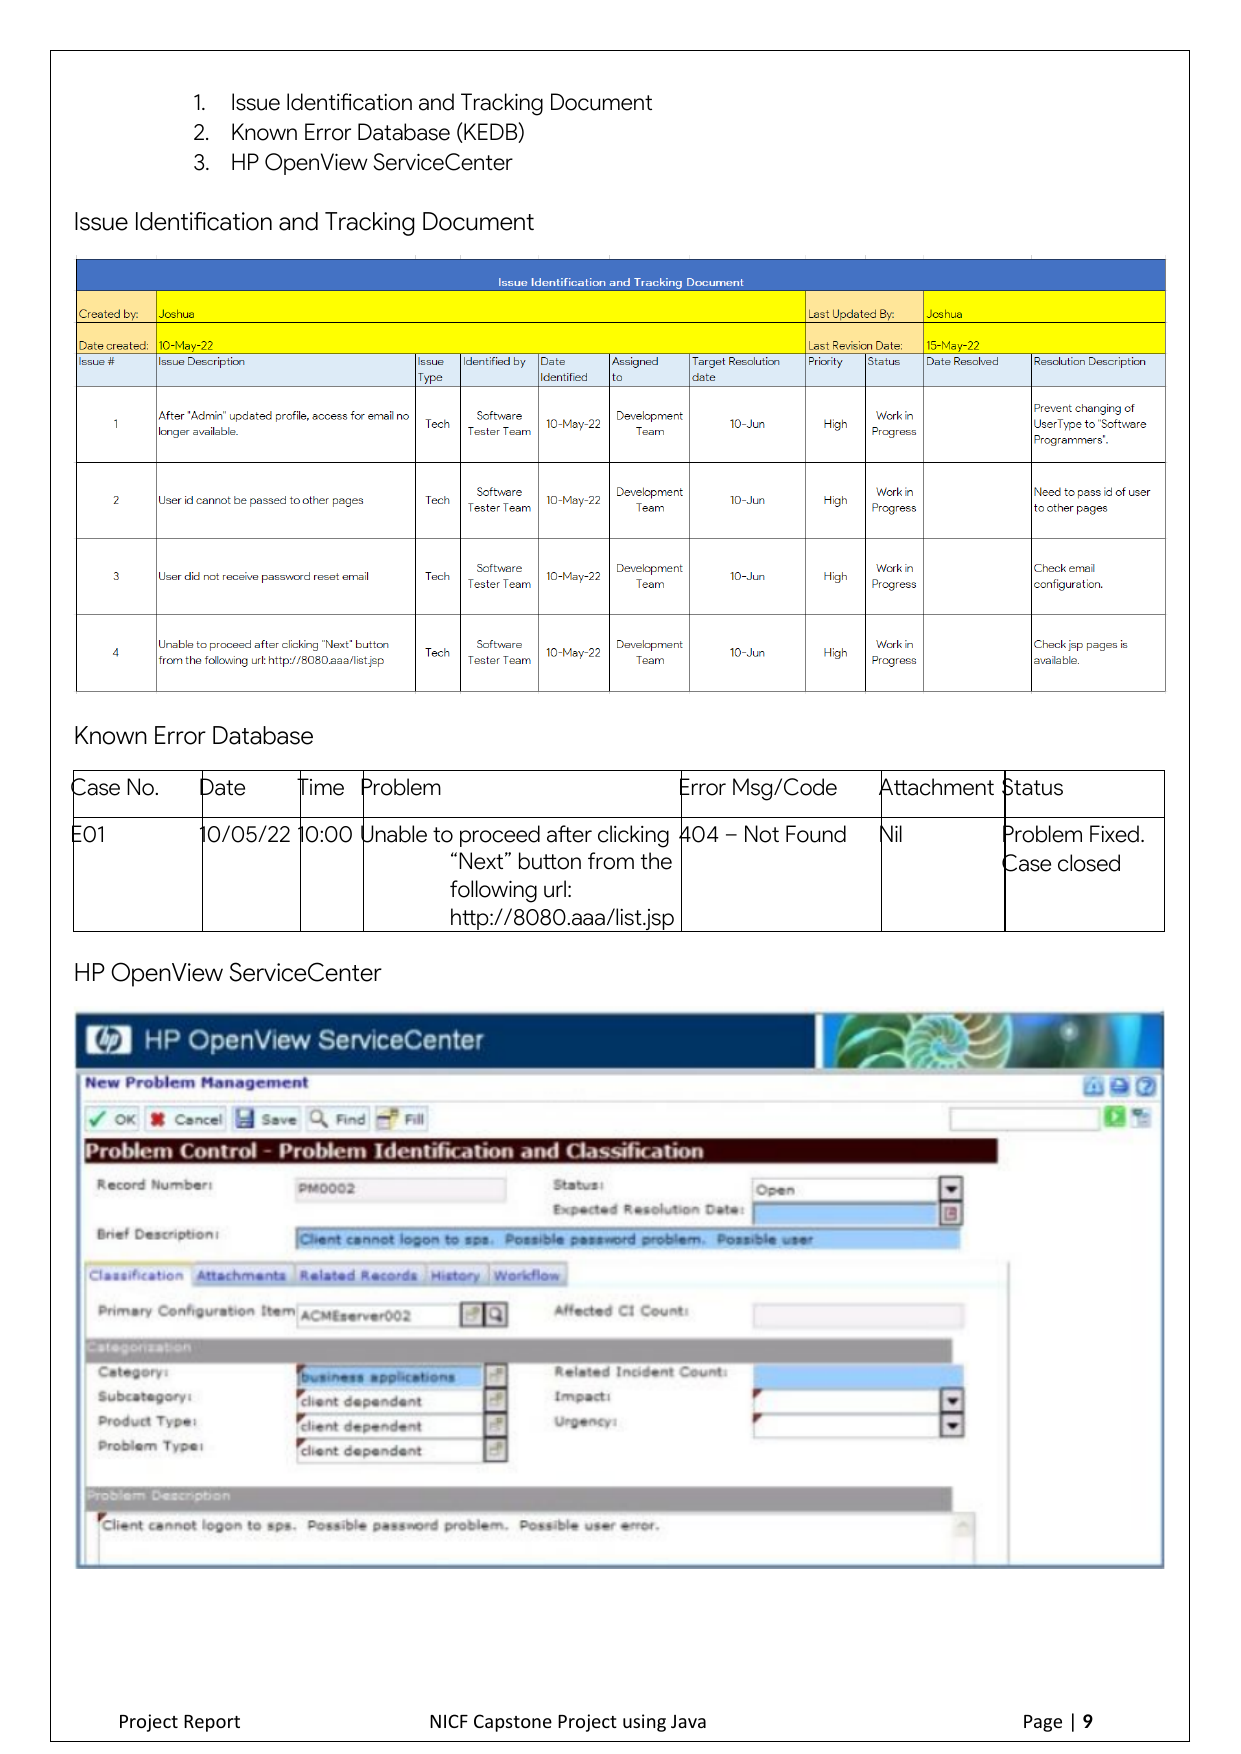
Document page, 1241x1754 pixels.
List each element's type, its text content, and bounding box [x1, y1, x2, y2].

table_header Error Msg/Code [682, 771, 881, 817]
text HP OpenView ServiceCenter [74, 957, 1122, 988]
table_header Status [1006, 771, 1164, 817]
table_cell 10:00 [301, 818, 363, 931]
table_cell 404 – Not Found [682, 818, 881, 931]
table_cell 10/05/22 [203, 818, 300, 931]
list HP OpenView ServiceCenter [193, 148, 1167, 176]
table_cell E01 [74, 818, 202, 931]
picture [73, 255, 1168, 694]
table_header Case No. [74, 771, 202, 817]
table_header Problem [364, 771, 681, 817]
table_header Date [203, 771, 300, 817]
table_cell Unable to proceed after clicking “Next” button from the following url: http://8080.aaa/list.jsp [364, 818, 681, 931]
list Known Error Database (KEDB) [193, 118, 1167, 146]
table_header Attachment [882, 771, 1004, 817]
text Known Error Database [74, 721, 1122, 751]
text Issue Identification and Tracking Document [74, 206, 1122, 236]
list Issue Identification and Tracking Document [193, 89, 1167, 116]
picture [73, 1006, 1165, 1569]
table_cell Nil [882, 818, 1004, 931]
table_header Time [301, 771, 363, 817]
table_cell Problem Fixed. Case closed [1006, 818, 1164, 931]
